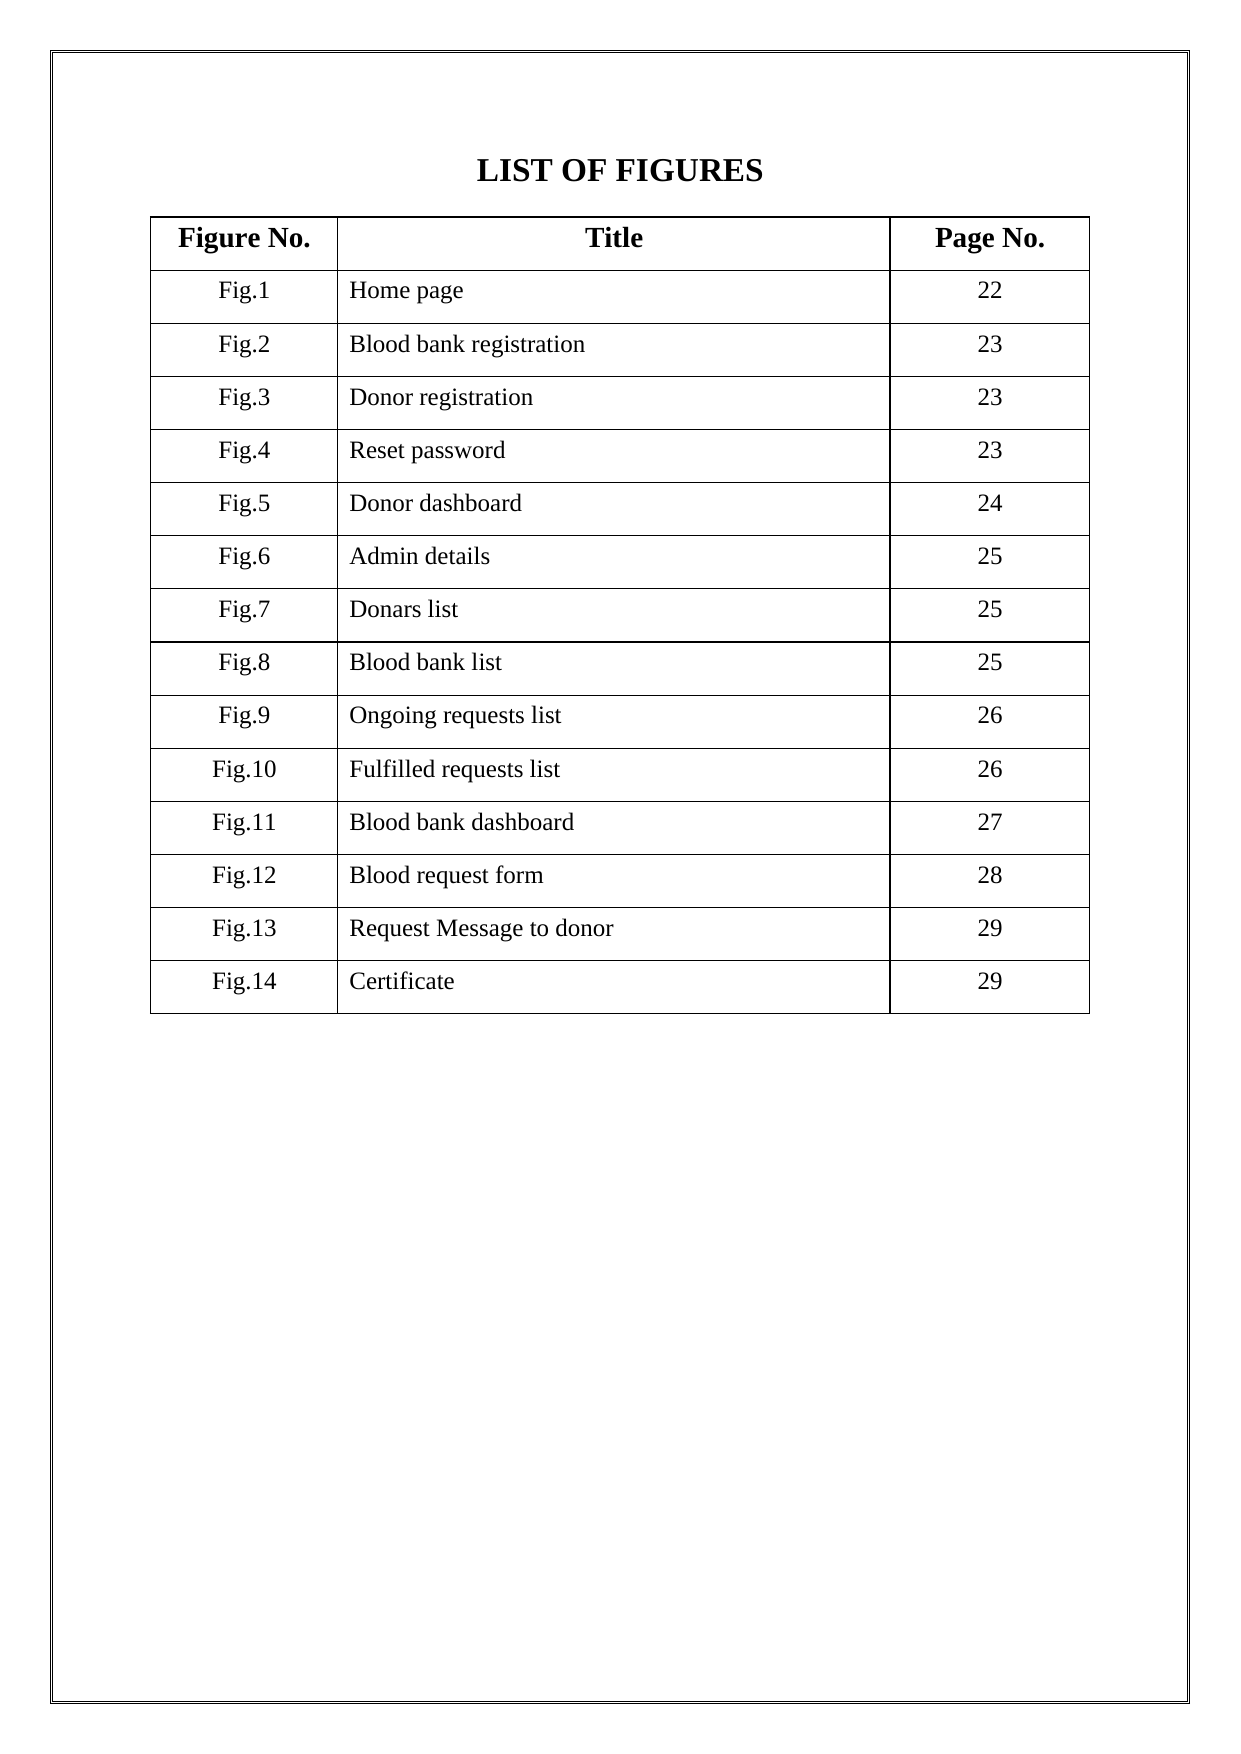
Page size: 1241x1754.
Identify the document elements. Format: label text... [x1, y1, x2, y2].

table_cell Fig.12 [151, 855, 337, 907]
table_cell 23 [891, 377, 1089, 429]
table_cell 24 [891, 483, 1089, 535]
table_cell 22 [891, 271, 1089, 323]
table_cell Fig.5 [151, 483, 337, 535]
table_cell Blood request form [338, 855, 889, 907]
table_cell Admin details [338, 536, 889, 588]
table_cell Donor dashboard [338, 483, 889, 535]
table_cell Fig.8 [151, 643, 337, 694]
table_cell Fulfilled requests list [338, 749, 889, 801]
table_cell Fig.14 [151, 961, 337, 1013]
table_cell 25 [891, 589, 1089, 641]
table_header Page No. [891, 218, 1089, 269]
table_cell Blood bank registration [338, 324, 889, 376]
table_cell 28 [891, 855, 1089, 907]
table_cell Fig.10 [151, 749, 337, 801]
table_cell Fig.3 [151, 377, 337, 429]
table_cell Fig.6 [151, 536, 337, 588]
text LIST OF FIGURES [150, 150, 1090, 188]
table_cell Certificate [338, 961, 889, 1013]
table_cell 27 [891, 802, 1089, 854]
table_cell Fig.9 [151, 696, 337, 748]
table_cell Reset password [338, 430, 889, 482]
table_cell Fig.11 [151, 802, 337, 854]
table_cell 23 [891, 324, 1089, 376]
table_cell 23 [891, 430, 1089, 482]
table_cell Blood bank list [338, 643, 889, 694]
table_header Title [338, 218, 889, 269]
table_cell 26 [891, 696, 1089, 748]
table_header Figure No. [151, 218, 337, 269]
table_cell 29 [891, 908, 1089, 960]
table_cell Fig.13 [151, 908, 337, 960]
table_cell 29 [891, 961, 1089, 1013]
table_cell Fig.4 [151, 430, 337, 482]
table_cell Home page [338, 271, 889, 323]
table_cell 25 [891, 643, 1089, 694]
table_cell Fig.1 [151, 271, 337, 323]
table_cell Fig.7 [151, 589, 337, 641]
table_cell Ongoing requests list [338, 696, 889, 748]
table_cell 26 [891, 749, 1089, 801]
table_cell Donor registration [338, 377, 889, 429]
table_cell Fig.2 [151, 324, 337, 376]
table_cell Donars list [338, 589, 889, 641]
table_cell Blood bank dashboard [338, 802, 889, 854]
table_cell 25 [891, 536, 1089, 588]
table_cell Request Message to donor [338, 908, 889, 960]
